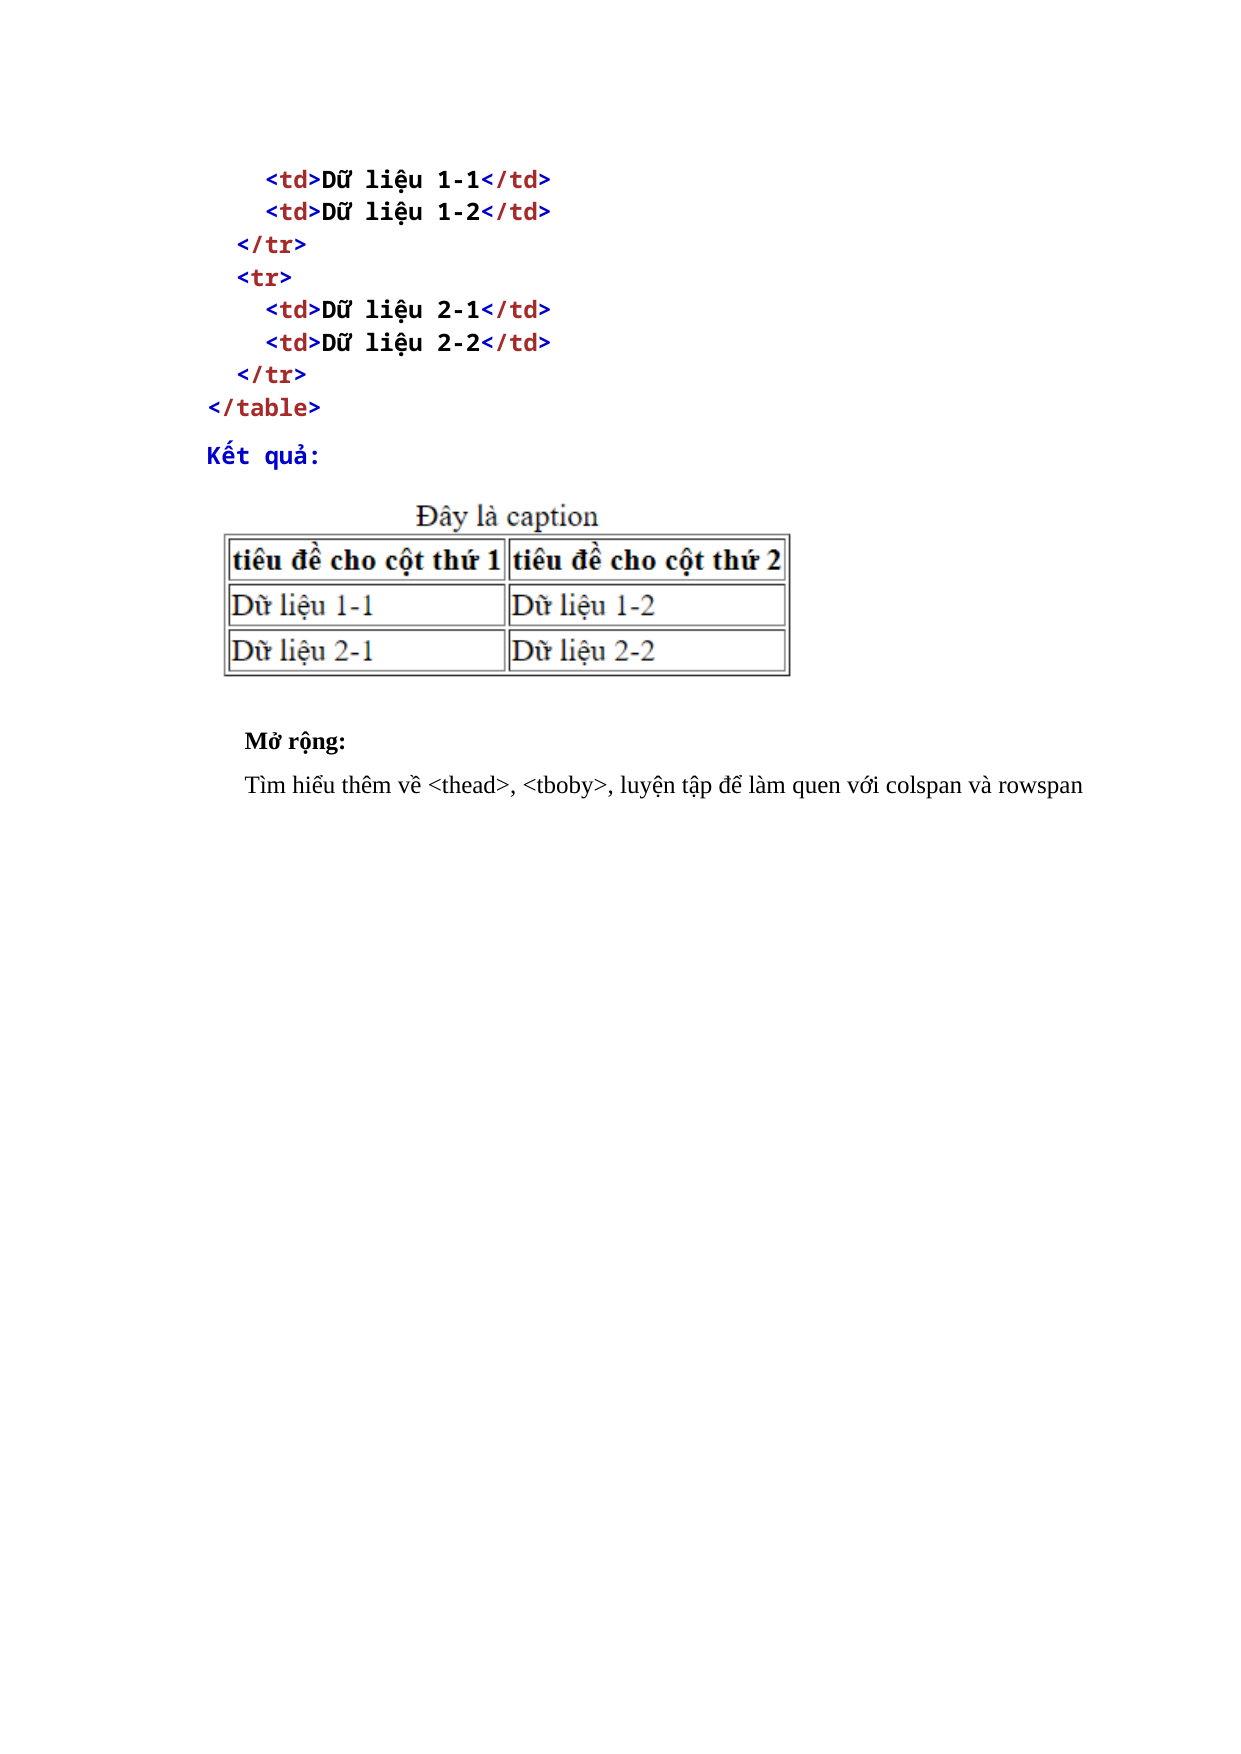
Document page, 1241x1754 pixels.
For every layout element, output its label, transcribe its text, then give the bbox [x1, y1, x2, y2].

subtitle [207, 162, 1122, 423]
subtitle Kết quả: [207, 439, 1122, 472]
subtitle Mở rộng: [244, 726, 1122, 755]
subtitle Tìm hiểu thêm về <thead>, <tboby>, luyện tập để làm quen với colspan và rowspan [244, 771, 1122, 799]
picture [221, 487, 847, 711]
